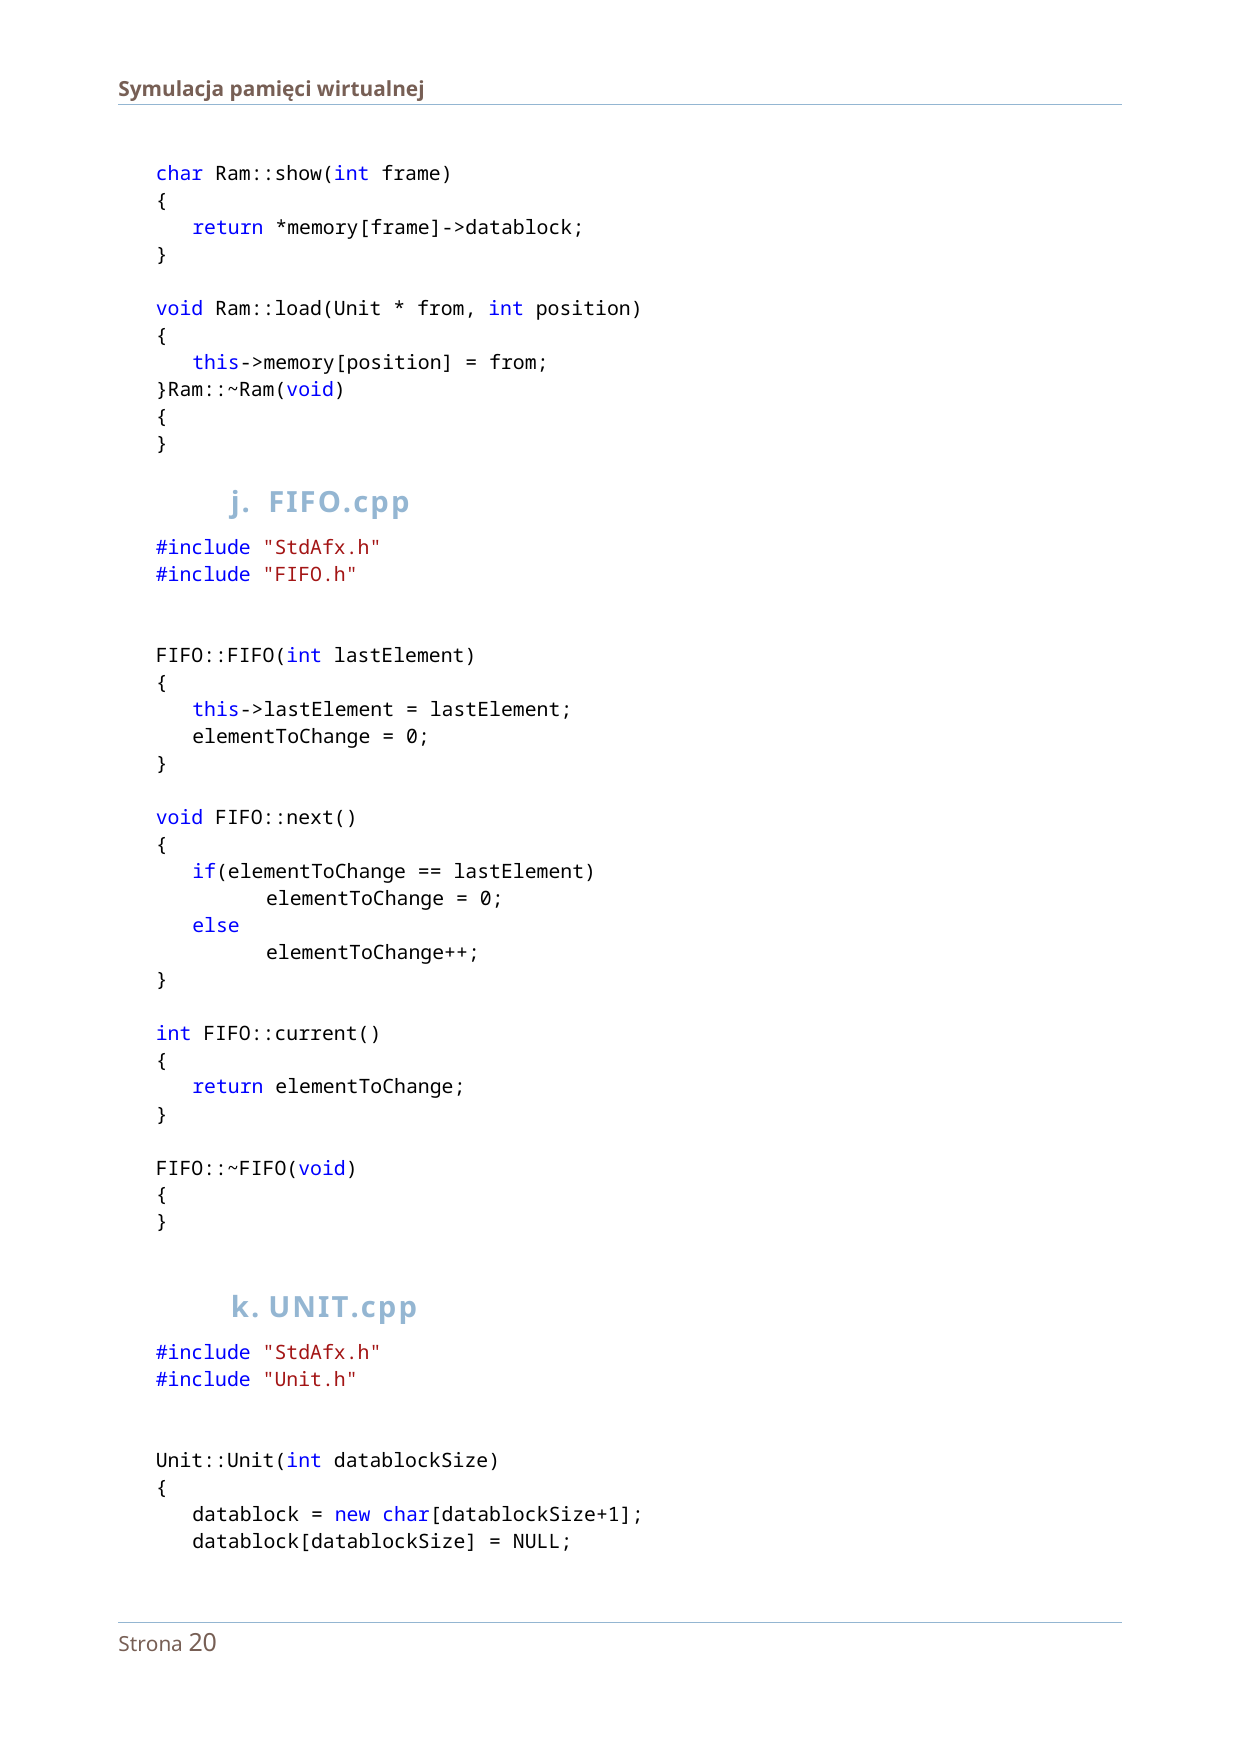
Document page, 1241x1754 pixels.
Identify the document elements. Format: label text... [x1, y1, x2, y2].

text { [156, 321, 1122, 348]
text datablock[datablockSize] = NULL; [156, 1527, 1122, 1554]
text return elementToChange; [156, 1073, 1122, 1100]
text FIFO::~FIFO(void) [156, 1154, 1122, 1181]
text Unit::Unit(int datablockSize) [156, 1447, 1122, 1473]
text } [156, 429, 1122, 456]
text } [156, 1208, 1122, 1235]
text this->lastElement = lastElement; [156, 695, 1122, 722]
text { [156, 668, 1122, 695]
text else [156, 911, 1122, 938]
text } [156, 1100, 1122, 1127]
text { [156, 830, 1122, 857]
text { [156, 1046, 1122, 1073]
text if(elementToChange == lastElement) [156, 857, 1122, 884]
text char Ram::show(int frame) [156, 159, 1122, 186]
text } [156, 965, 1122, 992]
text void Ram::load(Unit * from, int position) [156, 294, 1122, 321]
text int FIFO::current() [156, 1019, 1122, 1046]
text { [156, 186, 1122, 213]
text { [156, 402, 1122, 429]
text return *memory[frame]->datablock; [156, 213, 1122, 240]
text } [156, 749, 1122, 776]
text }Ram::~Ram(void) [156, 375, 1122, 402]
text void FIFO::next() [156, 803, 1122, 830]
text } [156, 240, 1122, 267]
text #include "StdAfx.h" [156, 533, 1122, 560]
subtitle FIFO.cpp [231, 481, 1122, 521]
text elementToChange = 0; [156, 722, 1122, 749]
text elementToChange++; [156, 938, 1122, 965]
text datablock = new char[datablockSize+1]; [156, 1501, 1122, 1527]
text #include "Unit.h" [156, 1366, 1122, 1393]
text FIFO::FIFO(int lastElement) [156, 641, 1122, 668]
text elementToChange = 0; [156, 884, 1122, 911]
text this->memory[position] = from; [156, 348, 1122, 375]
text #include "FIFO.h" [156, 560, 1122, 587]
text #include "StdAfx.h" [156, 1339, 1122, 1366]
subtitle UNIT.cpp [231, 1287, 1122, 1326]
text { [156, 1181, 1122, 1208]
text { [156, 1473, 1122, 1501]
